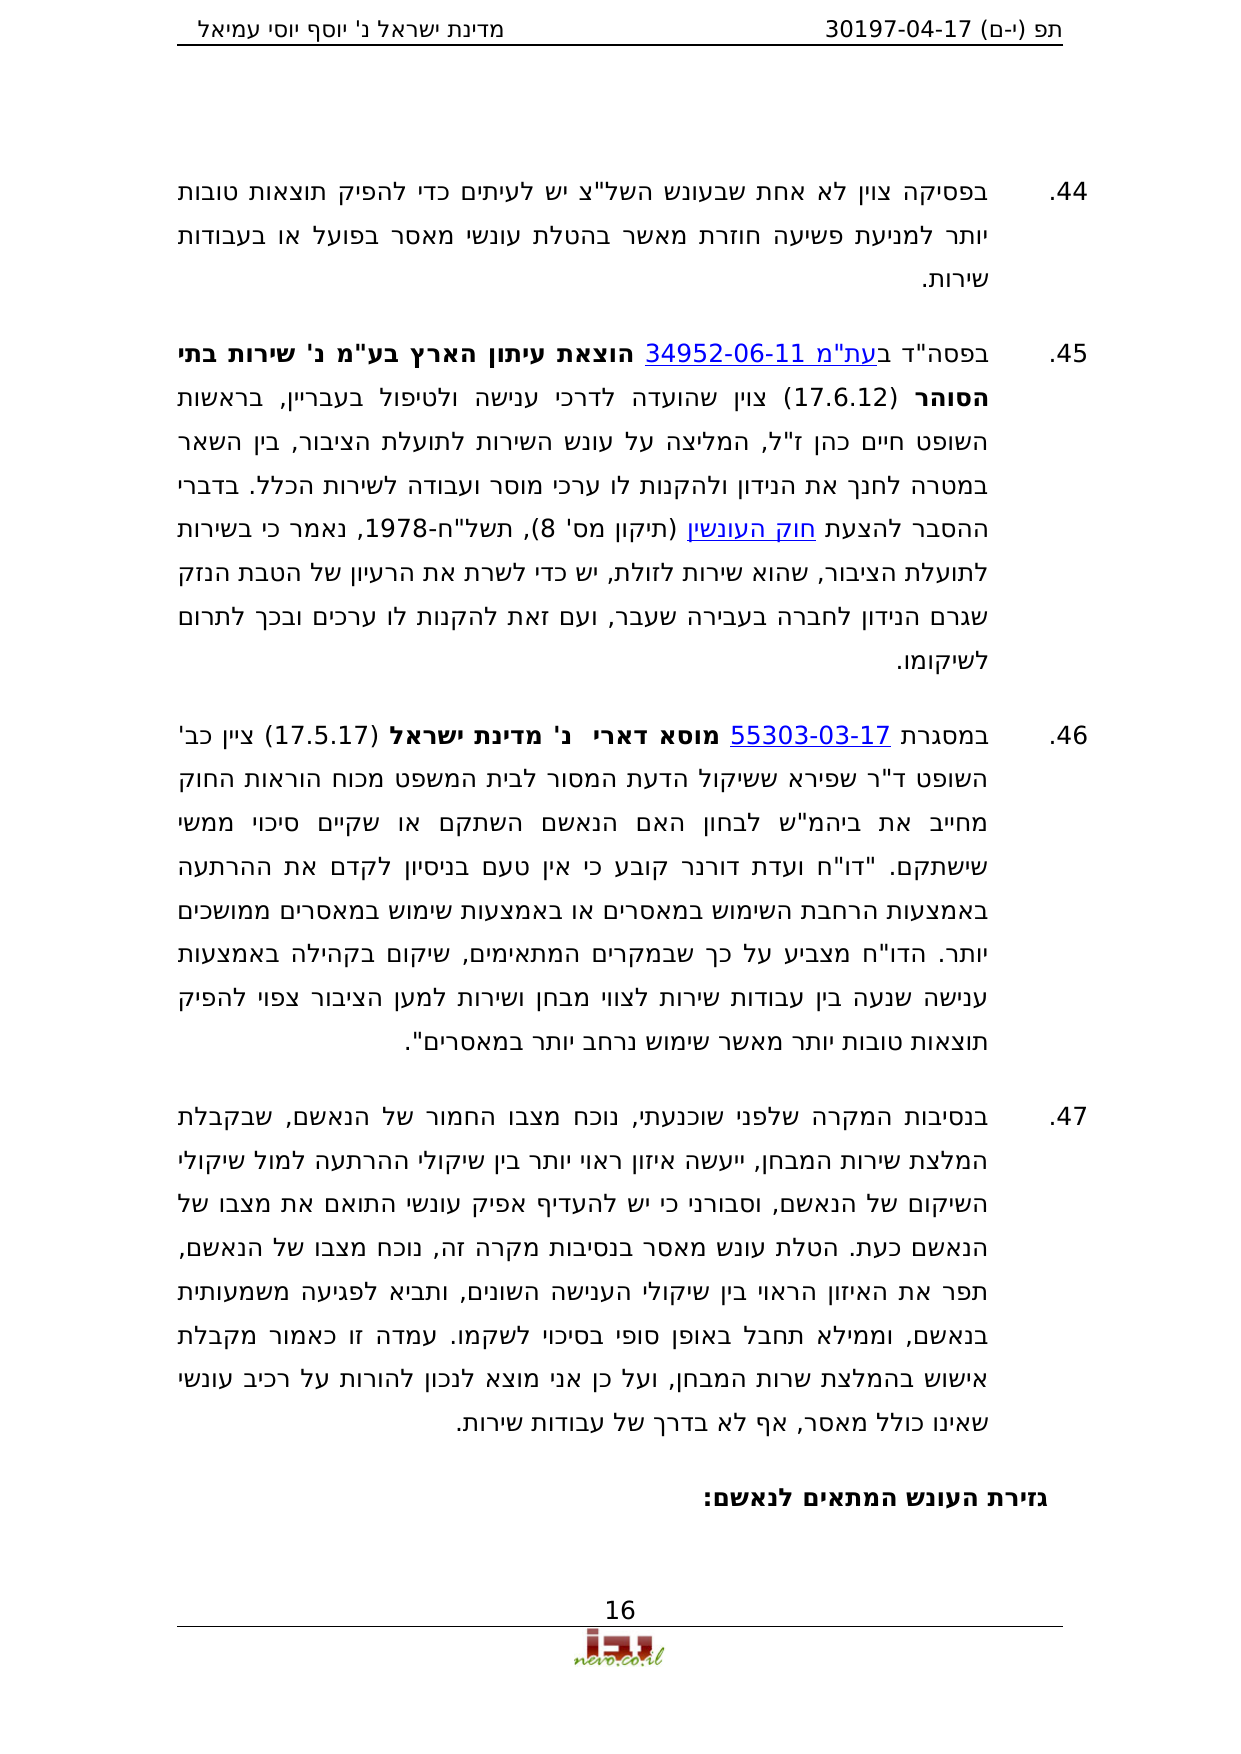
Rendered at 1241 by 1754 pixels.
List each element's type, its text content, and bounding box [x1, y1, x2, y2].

list בפסיקה צוין לא אחת שבעונש השל"צ יש לעיתים כדי להפיק תוצאות טובות יותר למניעת פשיעה חוזרת מאשר בהטלת עונשי מאסר בפועל או בעבודות שירות. [177, 177, 1048, 294]
list בפסה"ד בעת"מ 34952-06-11 הוצאת עיתון הארץ בע"מ נ' שירות בתי הסוהר (17.6.12) צוין שהועדה לדרכי ענישה ולטיפול בעבריין, בראשות השופט חיים כהן ז"ל, המליצה על עונש השירות לתועלת הציבור, בין השאר במטרה לחנך את הנידון ולהקנות לו ערכי מוסר ועבודה לשירות הכלל. בדברי ההסבר להצעת חוק העונשין (תיקון מס' 8), תשל"ח-1978, נאמר כי בשירות לתועלת הציבור, שהוא שירות לזולת, יש כדי לשרת את הרעיון של הטבת הנזק שגרם הנידון לחברה בעבירה שעבר, ועם זאת להקנות לו ערכים ובכך לתרום לשיקומו. [177, 340, 1048, 675]
list גזירת העונש המתאים לנאשם: [177, 1483, 1048, 1513]
list בנסיבות המקרה שלפני שוכנעתי, נוכח מצבו החמור של הנאשם, שבקבלת המלצת שירות המבחן, ייעשה איזון ראוי יותר בין שיקולי ההרתעה למול שיקולי השיקום של הנאשם, וסבורני כי יש להעדיף אפיק עונשי התואם את מצבו של הנאשם כעת. הטלת עונש מאסר בנסיבות מקרה זה, נוכח מצבו של הנאשם, תפר את האיזון הראוי בין שיקולי הענישה השונים, ותביא לפגיעה משמעותית בנאשם, וממילא תחבל באופן סופי בסיכוי לשקמו. עמדה זו כאמור מקבלת אישוש בהמלצת שרות המבחן, ועל כן אני מוצא לנכון להורות על רכיב עונשי שאינו כולל מאסר, אף לא בדרך של עבודות שירות. [177, 1102, 1048, 1438]
list במסגרת 55303-03-17 מוסא דארי נ' מדינת ישראל (17.5.17) ציין כב' השופט ד"ר שפירא ששיקול הדעת המסור לבית המשפט מכוח הוראות החוק מחייב את ביהמ"ש לבחון האם הנאשם השתקם או שקיים סיכוי ממשי שישתקם. "דו"ח ועדת דורנר קובע כי אין טעם בניסיון לקדם את ההרתעה באמצעות הרחבת השימוש במאסרים או באמצעות שימוש במאסרים ממושכים יותר. הדו"ח מצביע על כך שבמקרים המתאימים, שיקום בקהילה באמצעות ענישה שנעה בין עבודות שירות לצווי מבחן ושירות למען הציבור צפוי להפיק תוצאות טובות יותר מאשר שימוש נרחב יותר במאסרים". [177, 721, 1048, 1056]
picture [574, 1628, 666, 1667]
